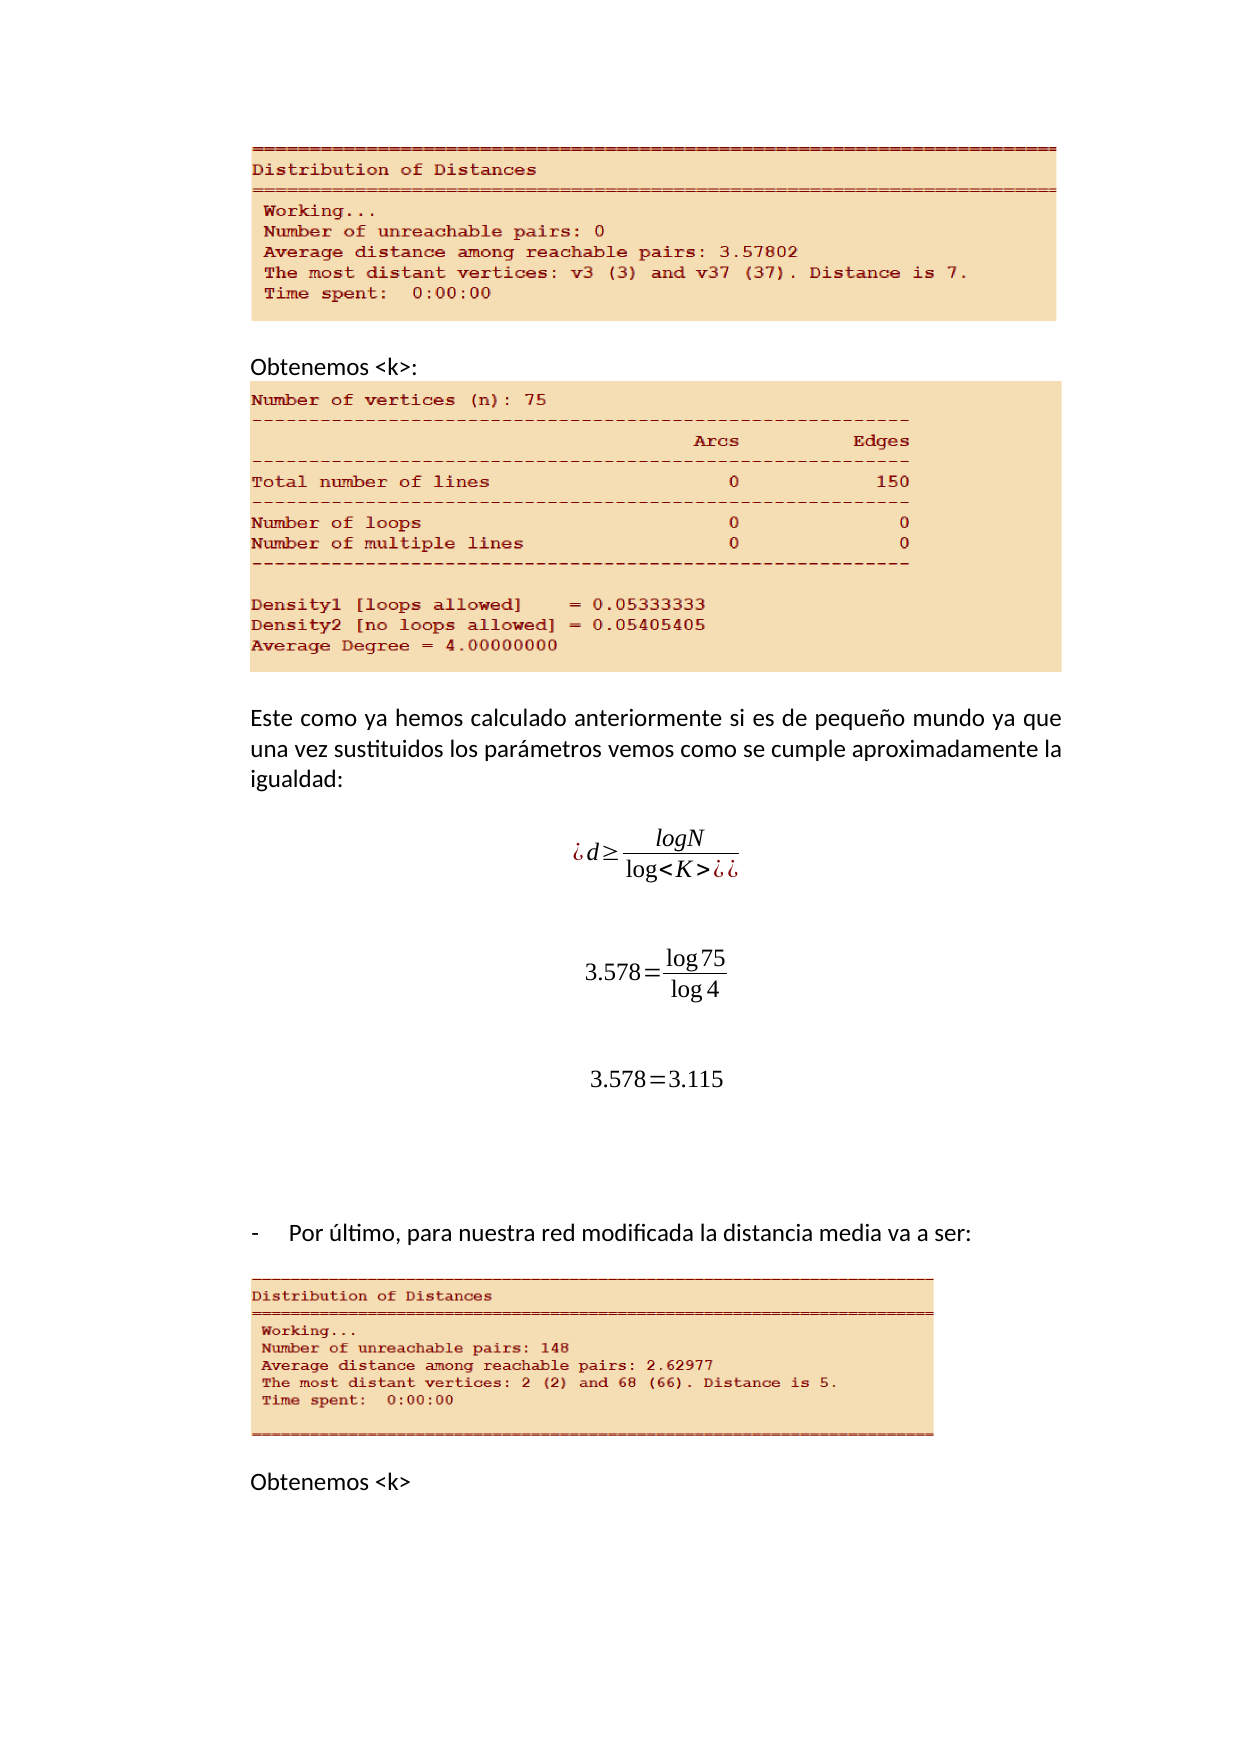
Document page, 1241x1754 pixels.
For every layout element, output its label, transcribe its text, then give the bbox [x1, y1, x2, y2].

text Obtenemos <k>: [250, 351, 1063, 381]
text Este como ya hemos calculado anteriormente si es de pequeño mundo ya que una vez sustituidos los parámetros vemos como se cumple aproximadamente la igualdad: [250, 703, 1063, 794]
list Por último, para nuestra red modificada la distancia media va a ser: [251, 1217, 1063, 1248]
text Obtenemos <k> [250, 1466, 1063, 1497]
picture [251, 1278, 934, 1436]
picture [250, 147, 1057, 321]
picture [250, 381, 1062, 672]
